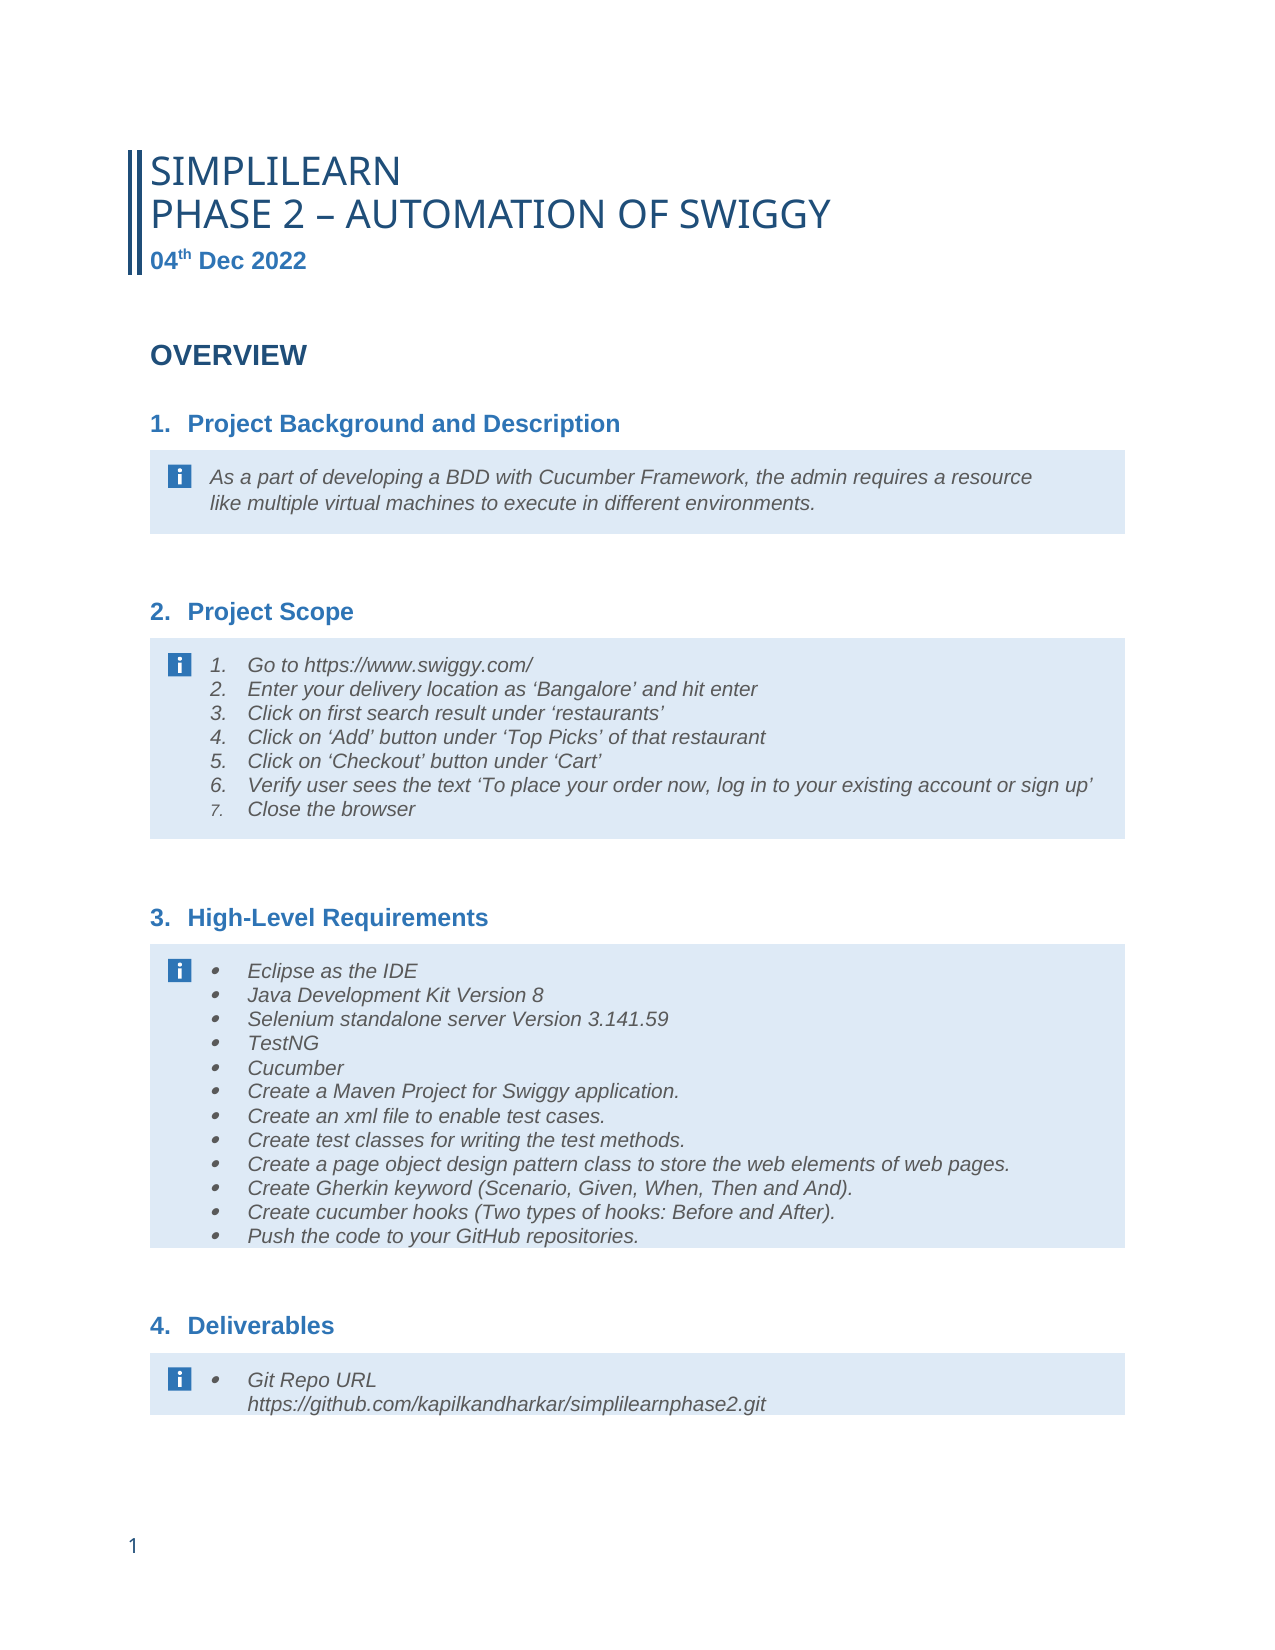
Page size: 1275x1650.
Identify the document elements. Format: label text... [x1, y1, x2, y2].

table_header Go to https://www.swiggy.com/ Enter your delivery location as ‘Bangalore’ and hit enter Click on first search result under ‘restaurants’ Click on ‘Add’ button under ‘Top Picks’ of that restaurant Click on ‘Checkout’ button under ‘Cart’ Verify user sees the text ‘To place your order now, log in to your existing account or sign up’ Close the browser [210, 638, 1125, 839]
table_header [150, 638, 210, 839]
table_header Git Repo URL https://github.com/kapilkandharkar/simplilearnphase2.git [210, 1353, 1125, 1415]
subtitle 04th Dec 2022 [142, 246, 1125, 275]
title Simplilearn PHASE 2 – Automation of SWIGGY [150, 150, 1125, 237]
table_header [150, 450, 210, 534]
table_header Eclipse as the IDE Java Development Kit Version 8 Selenium standalone server Version 3.141.59 TestNG Cucumber Create a Maven Project for Swiggy application. Create an xml file to enable test cases. Create test classes for writing the test methods. Create a page object design pattern class to store the web elements of web pages. Create Gherkin keyword (Scenario, Given, When, Then and And). Create cucumber hooks (Two types of hooks: Before and After). Push the code to your GitHub repositories. [210, 944, 1125, 1248]
table_header As a part of developing a BDD with Cucumber Framework, the admin requires a resource like multiple virtual machines to execute in different environments. [210, 450, 1125, 534]
table_header [150, 1353, 210, 1415]
table_header [150, 944, 210, 1248]
